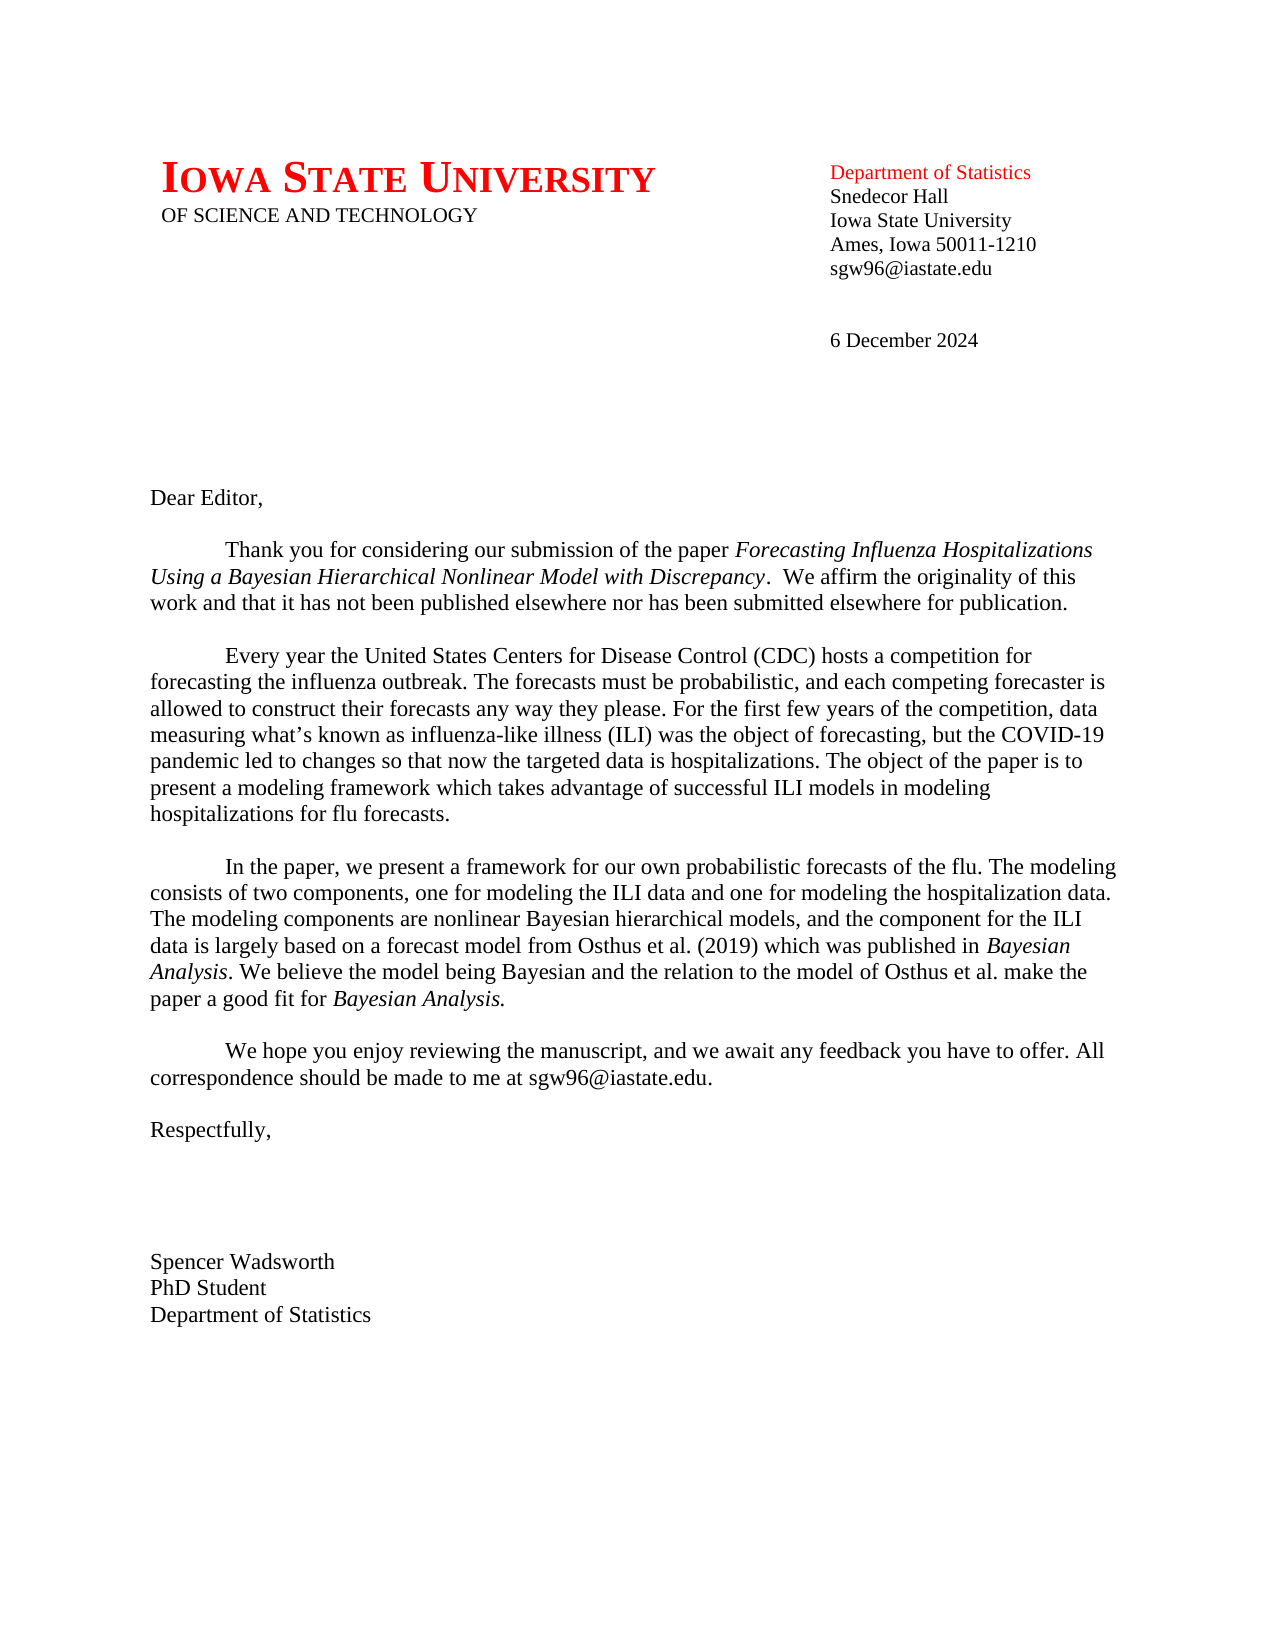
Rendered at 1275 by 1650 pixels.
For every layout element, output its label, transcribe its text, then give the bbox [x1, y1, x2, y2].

table_header Iowa State University OF SCIENCE AND TECHNOLOGY [150, 150, 819, 352]
text In the paper, we present a framework for our own probabilistic forecasts of the flu. The modeling consists of two components, one for modeling the ILI data and one for modeling the hospitalization data. The modeling components are nonlinear Bayesian hierarchical models, and the component for the ILI data is largely based on a forecast model from Osthus et al. (2019) which was published in Bayesian Analysis. We believe the model being Bayesian and the relation to the model of Osthus et al. make the paper a good fit for Bayesian Analysis. [150, 853, 1125, 1011]
text Department of Statistics [150, 1301, 1125, 1327]
text Thank you for considering our submission of the paper Forecasting Influenza Hospitalizations Using a Bayesian Hierarchical Nonlinear Model with Discrepancy. We affirm the originality of this work and that it has not been published elsewhere nor has been submitted elsewhere for publication. [150, 537, 1125, 616]
text Every year the United States Centers for Disease Control (CDC) hosts a competition for forecasting the influenza outbreak. The forecasts must be probabilistic, and each competing forecaster is allowed to construct their forecasts any way they please. For the first few years of the competition, data measuring what’s known as influenza-like illness (ILI) was the object of forecasting, but the COVID-19 pandemic led to changes so that now the targeted data is hospitalizations. The object of the paper is to present a modeling framework which takes advantage of successful ILI models in modeling hospitalizations for flu forecasts. [150, 642, 1125, 826]
text We hope you enjoy reviewing the manuscript, and we await any feedback you have to offer. All correspondence should be made to me at sgw96@iastate.edu. [150, 1037, 1125, 1090]
text Respectfully, [150, 1116, 1125, 1143]
text Dear Editor, [150, 484, 1125, 510]
table_header Department of Statistics Snedecor Hall Iowa State University Ames, Iowa 50011-1210 sgw96@iastate.edu 6 December 2024 [819, 150, 1125, 352]
text PhD Student [150, 1274, 1125, 1301]
text Spencer Wadsworth [150, 1248, 1125, 1274]
